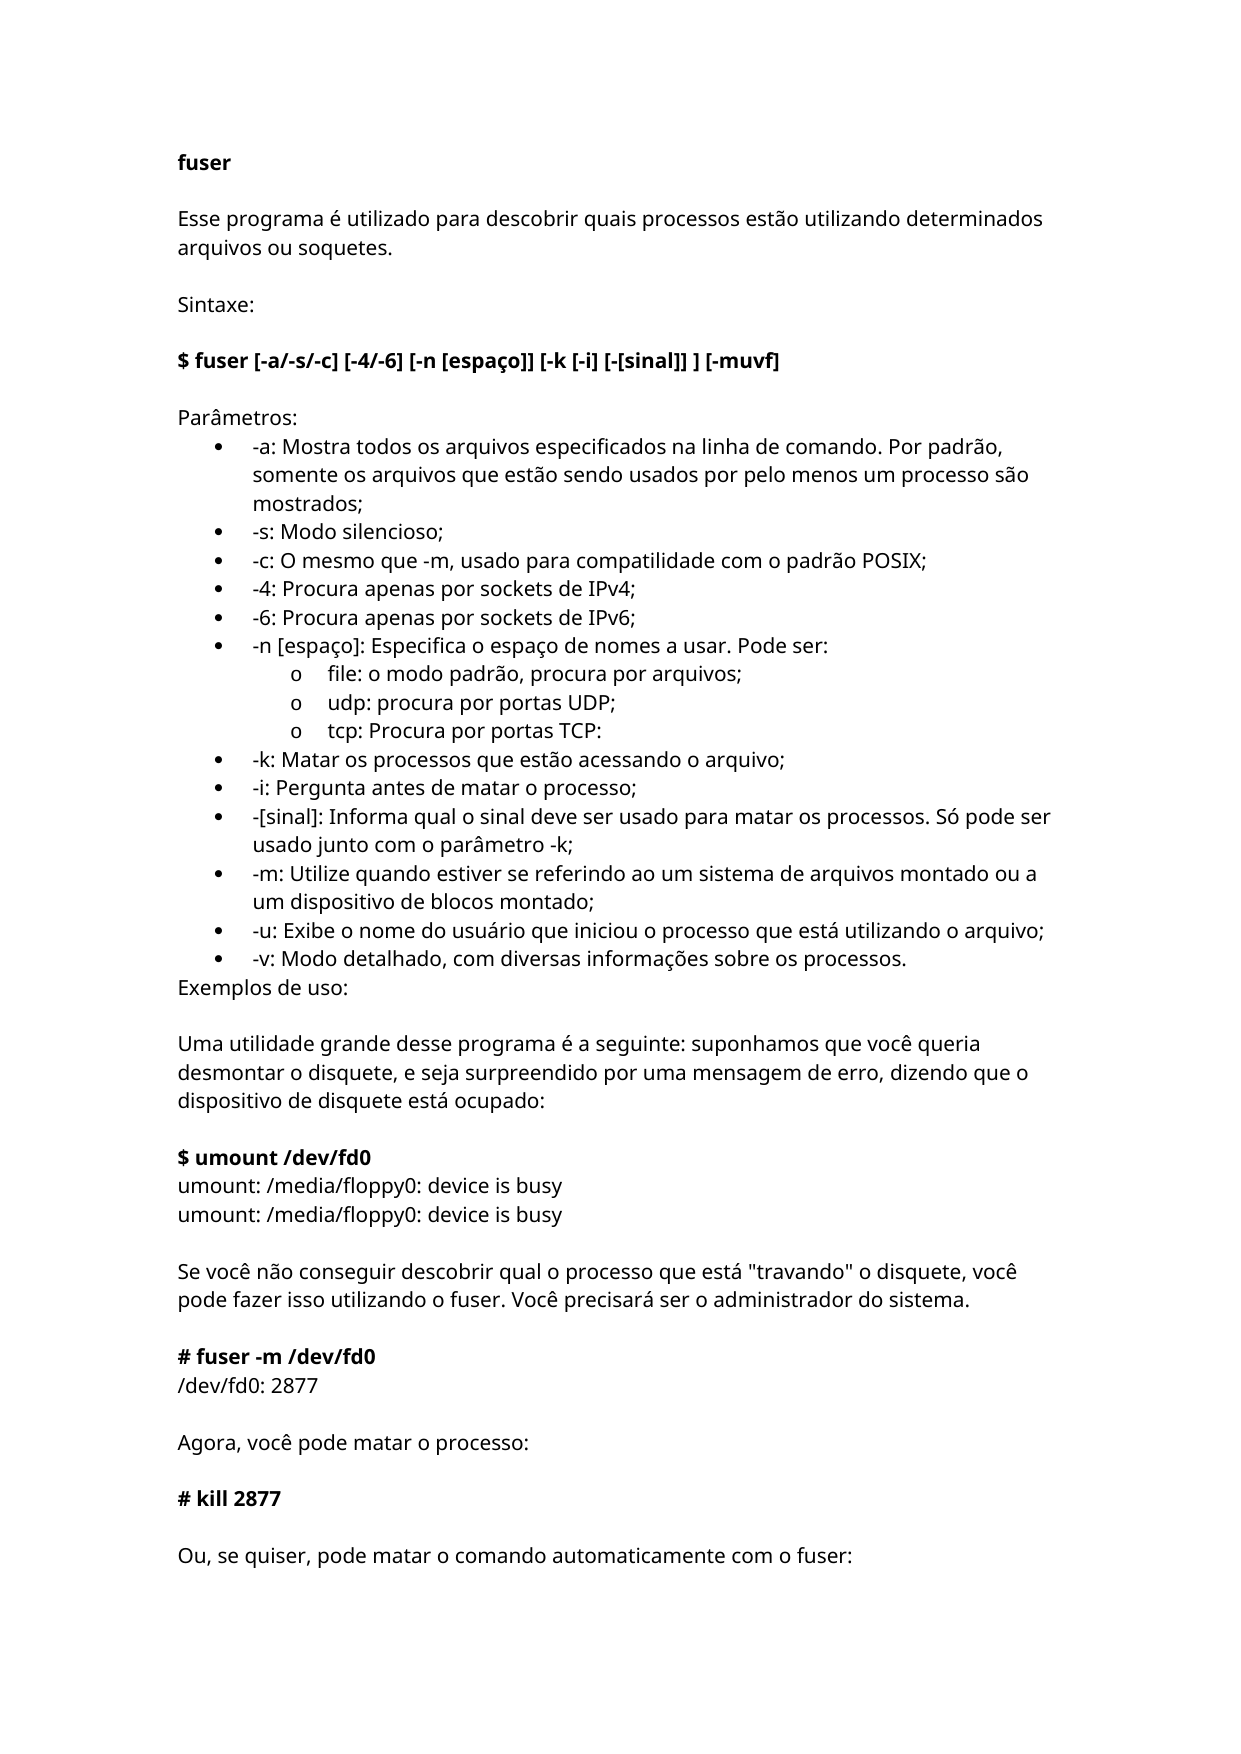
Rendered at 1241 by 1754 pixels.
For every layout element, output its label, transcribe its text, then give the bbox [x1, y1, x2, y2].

list -c: O mesmo que -m, usado para compatilidade com o padrão POSIX; [215, 546, 1063, 574]
list udp: procura por portas UDP; [290, 688, 1063, 717]
list file: o modo padrão, procura por arquivos; [290, 659, 1063, 688]
list -i: Pergunta antes de matar o processo; [215, 773, 1063, 802]
list -[sinal]: Informa qual o sinal deve ser usado para matar os processos. Só pode ser usado junto com o parâmetro -k; [215, 802, 1063, 859]
list tcp: Procura por portas TCP: [290, 717, 1063, 745]
list -a: Mostra todos os arquivos especificados na linha de comando. Por padrão, somente os arquivos que estão sendo usados por pelo menos um processo são mostrados; [215, 432, 1063, 517]
text fuser [177, 148, 1063, 176]
list -n [espaço]: Especifica o espaço de nomes a usar. Pode ser: [215, 631, 1063, 659]
list -m: Utilize quando estiver se referindo ao um sistema de arquivos montado ou a um dispositivo de blocos montado; [215, 859, 1063, 916]
list -u: Exibe o nome do usuário que iniciou o processo que está utilizando o arquivo; [215, 916, 1063, 944]
list -6: Procura apenas por sockets de IPv6; [215, 603, 1063, 631]
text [177, 973, 1063, 1598]
text Esse programa é utilizado para descobrir quais processos estão utilizando determinados arquivos ou soquetes. Sintaxe: $ fuser [-a/-s/-c] [-4/-6] [-n [espaço]] [-k [-i] [-[sinal]] ] [-muvf] Parâmetros: [177, 176, 1063, 432]
list -v: Modo detalhado, com diversas informações sobre os processos. [215, 944, 1063, 973]
list -4: Procura apenas por sockets de IPv4; [215, 574, 1063, 603]
list -k: Matar os processos que estão acessando o arquivo; [215, 745, 1063, 773]
list -s: Modo silencioso; [215, 517, 1063, 546]
